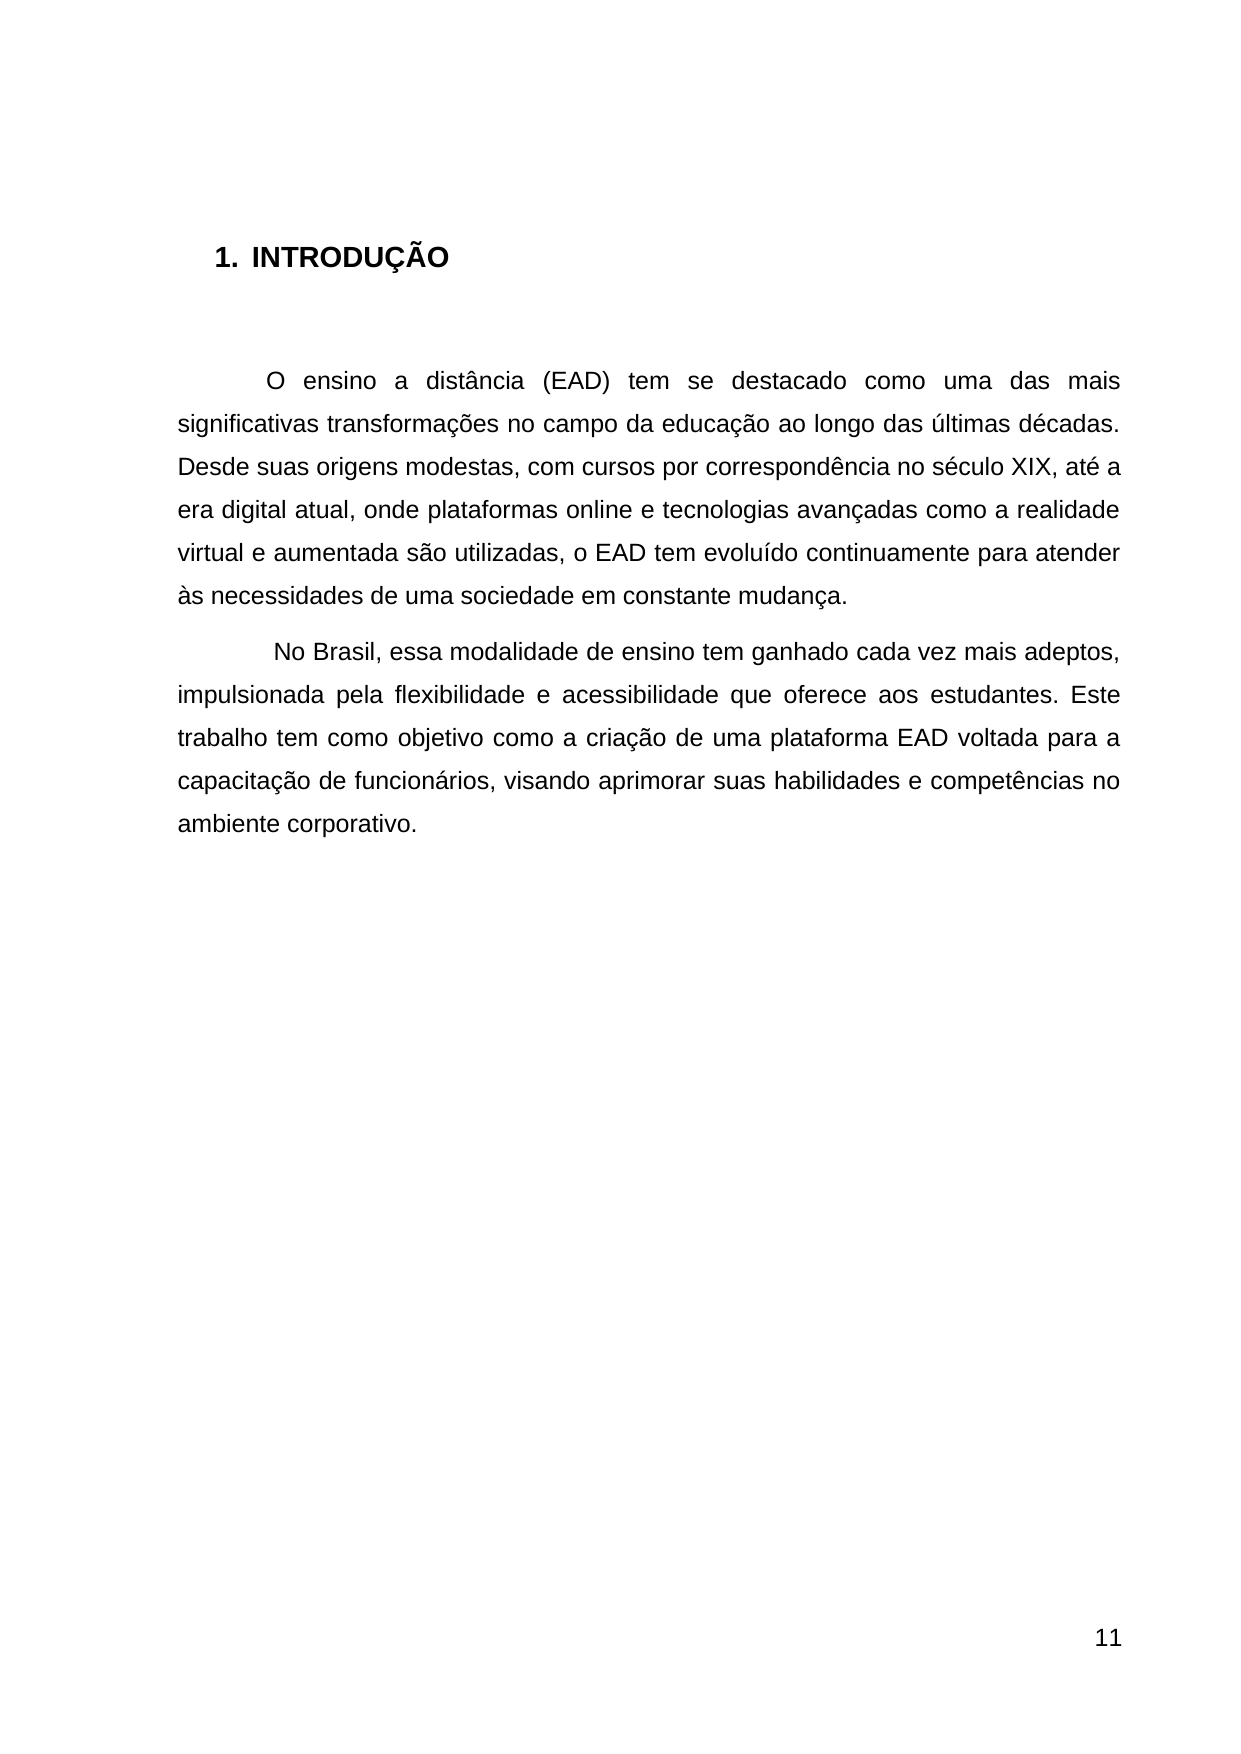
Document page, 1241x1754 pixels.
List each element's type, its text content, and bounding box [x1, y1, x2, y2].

text No Brasil, essa modalidade de ensino tem ganhado cada vez mais adeptos, impulsionada pela flexibilidade e acessibilidade que oferece aos estudantes. Este trabalho tem como objetivo como a criação de uma plataforma EAD voltada para a capacitação de funcionários, visando aprimorar suas habilidades e competências no ambiente corporativo. [177, 637, 1122, 838]
text INTRODUÇÃO [214, 240, 1122, 273]
text O ensino a distância (EAD) tem se destacado como uma das mais significativas transformações no campo da educação ao longo das últimas décadas. Desde suas origens modestas, com cursos por correspondência no século XIX, até a era digital atual, onde plataformas online e tecnologias avançadas como a realidade virtual e aumentada são utilizadas, o EAD tem evoluído continuamente para atender às necessidades de uma sociedade em constante mudança. [177, 366, 1122, 610]
